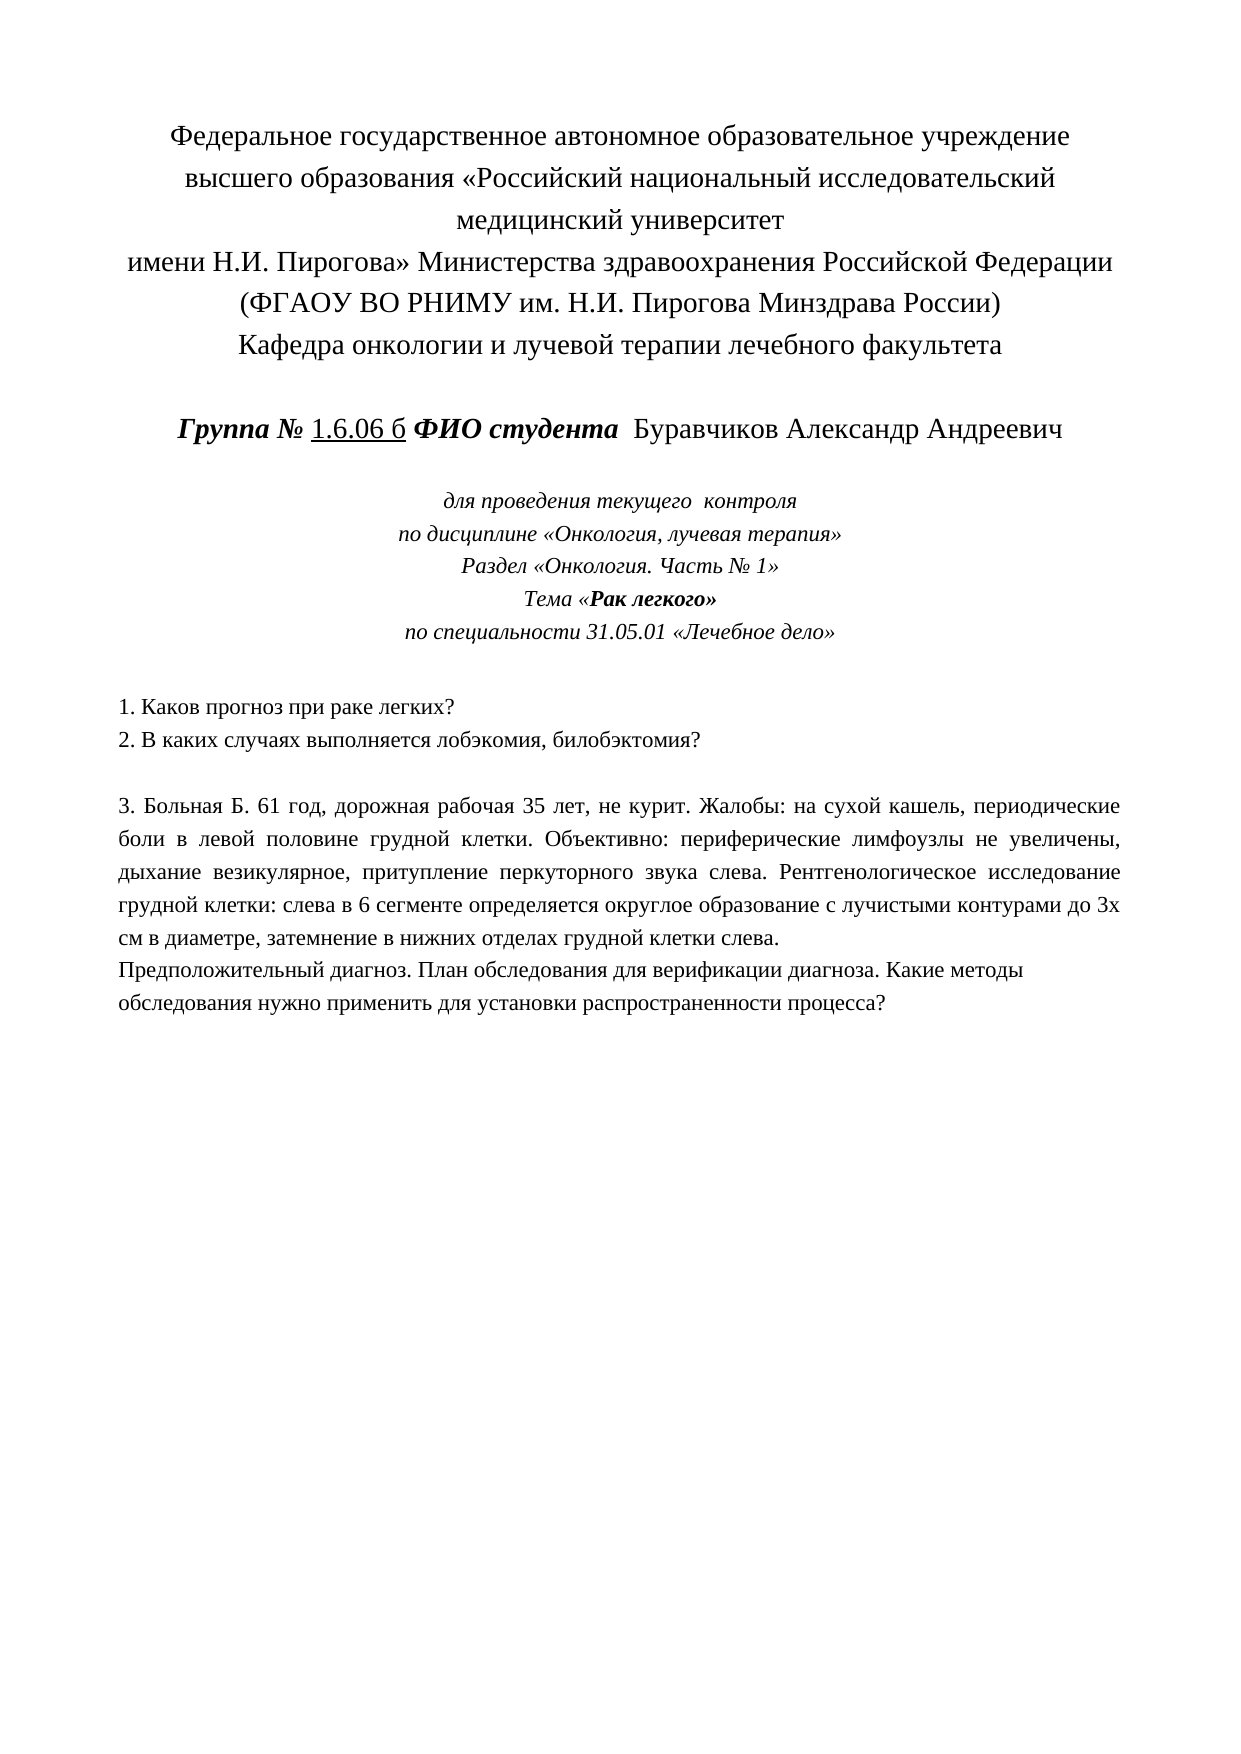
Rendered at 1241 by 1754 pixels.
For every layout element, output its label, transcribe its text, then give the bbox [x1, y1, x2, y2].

text Предположительный диагноз. План обследования для верификации диагноза. Какие методы обследования нужно применить для установки распространенности процесса? [118, 956, 1122, 1016]
text Федеральное государственное автономное образовательное учреждение [118, 118, 1122, 152]
text 3. Больная Б. 61 год, дорожная рабочая 35 лет, не курит. Жалобы: на сухой кашель, периодические боли в левой половине грудной клетки. Объективно: периферические лимфоузлы не увеличены, дыхание везикулярное, притупление перкуторного звука слева. Рентгенологическое исследование грудной клетки: слева в 6 сегменте определяется округлое образование с лучистыми контурами до 3х см в диаметре, затемнение в нижних отделах грудной клетки слева. [118, 792, 1122, 950]
text имени Н.И. Пирогова» Министерства здравоохранения Российской Федерации [118, 244, 1122, 277]
text Тема «Рак легкого» [118, 585, 1122, 612]
text Кафедра онкологии и лучевой терапии лечебного факультета [118, 327, 1122, 361]
text Раздел «Онкология. Часть № 1» [118, 552, 1122, 579]
text по специальности 31.05.01 «Лечебное дело» [118, 618, 1122, 645]
text Группа № 1.6.06 б ФИО студента Буравчиков Александр Андреевич [118, 411, 1122, 445]
text по дисциплине «Онкология, лучевая терапия» [118, 519, 1122, 546]
text 2. В каких случаях выполняется лобэкомия, билобэктомия? [118, 726, 1122, 752]
text (ФГАОУ ВО РНИМУ им. Н.И. Пирогова Минздрава России) [118, 286, 1122, 319]
text высшего образования «Российский национальный исследовательский медицинский университет [118, 160, 1122, 235]
text 1. Каков прогноз при раке легких? [118, 693, 1122, 719]
text для проведения текущего контроля [118, 487, 1122, 513]
